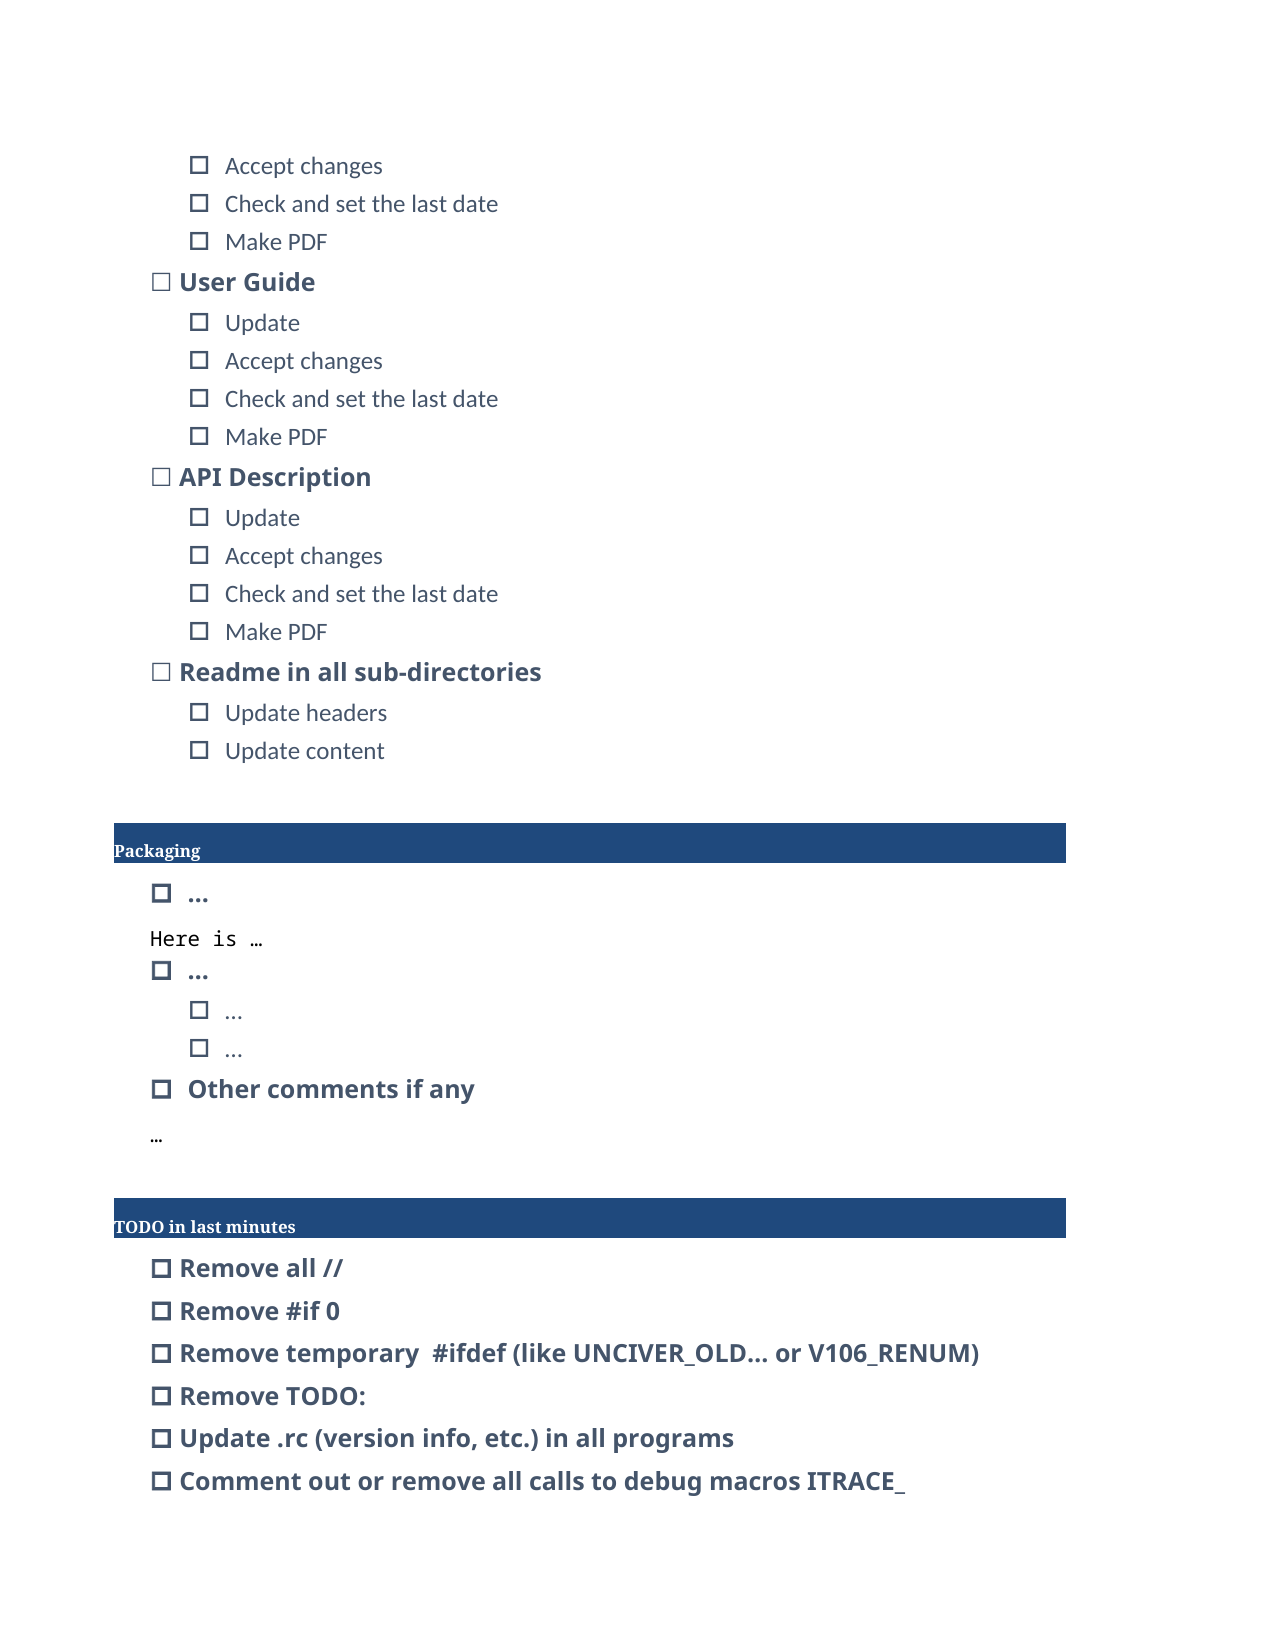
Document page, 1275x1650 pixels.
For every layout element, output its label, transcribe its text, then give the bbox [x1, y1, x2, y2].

text Readme in all sub-directories [150, 654, 1125, 688]
text … [188, 1033, 1125, 1064]
text Make PDF [188, 421, 1125, 452]
text Remove TODO: [150, 1378, 1125, 1412]
text … [150, 875, 1125, 909]
text Update [188, 307, 1125, 337]
text Update content [188, 735, 1125, 766]
text Accept changes [188, 540, 1125, 571]
text Remove #if 0 [150, 1293, 1125, 1327]
text Make PDF [188, 226, 1125, 257]
text Other comments if any [150, 1071, 1125, 1105]
text … [188, 995, 1125, 1026]
text Accept changes [188, 345, 1125, 376]
text Update [188, 502, 1125, 532]
text Update headers [188, 697, 1125, 727]
text Comment out or remove all calls to debug macros ITRACE_ [150, 1463, 1125, 1497]
text Check and set the last date [188, 188, 1125, 219]
text API Description [150, 459, 1125, 493]
text Remove temporary #ifdef (like UNCIVER_OLD… or V106_RENUM) [150, 1336, 1125, 1370]
subtitle TODO in last minutes [114, 1198, 1066, 1238]
text User Guide [150, 264, 1125, 298]
text Accept changes [188, 150, 1125, 181]
text … [150, 1120, 1125, 1148]
text … [150, 952, 1125, 987]
text Update .rc (version info, etc.) in all programs [150, 1421, 1125, 1455]
text Check and set the last date [188, 383, 1125, 414]
text Here is … [150, 924, 1125, 952]
text Make PDF [188, 616, 1125, 647]
subtitle Packaging [114, 823, 1066, 863]
text Check and set the last date [188, 578, 1125, 609]
text Remove all // [150, 1251, 1125, 1285]
